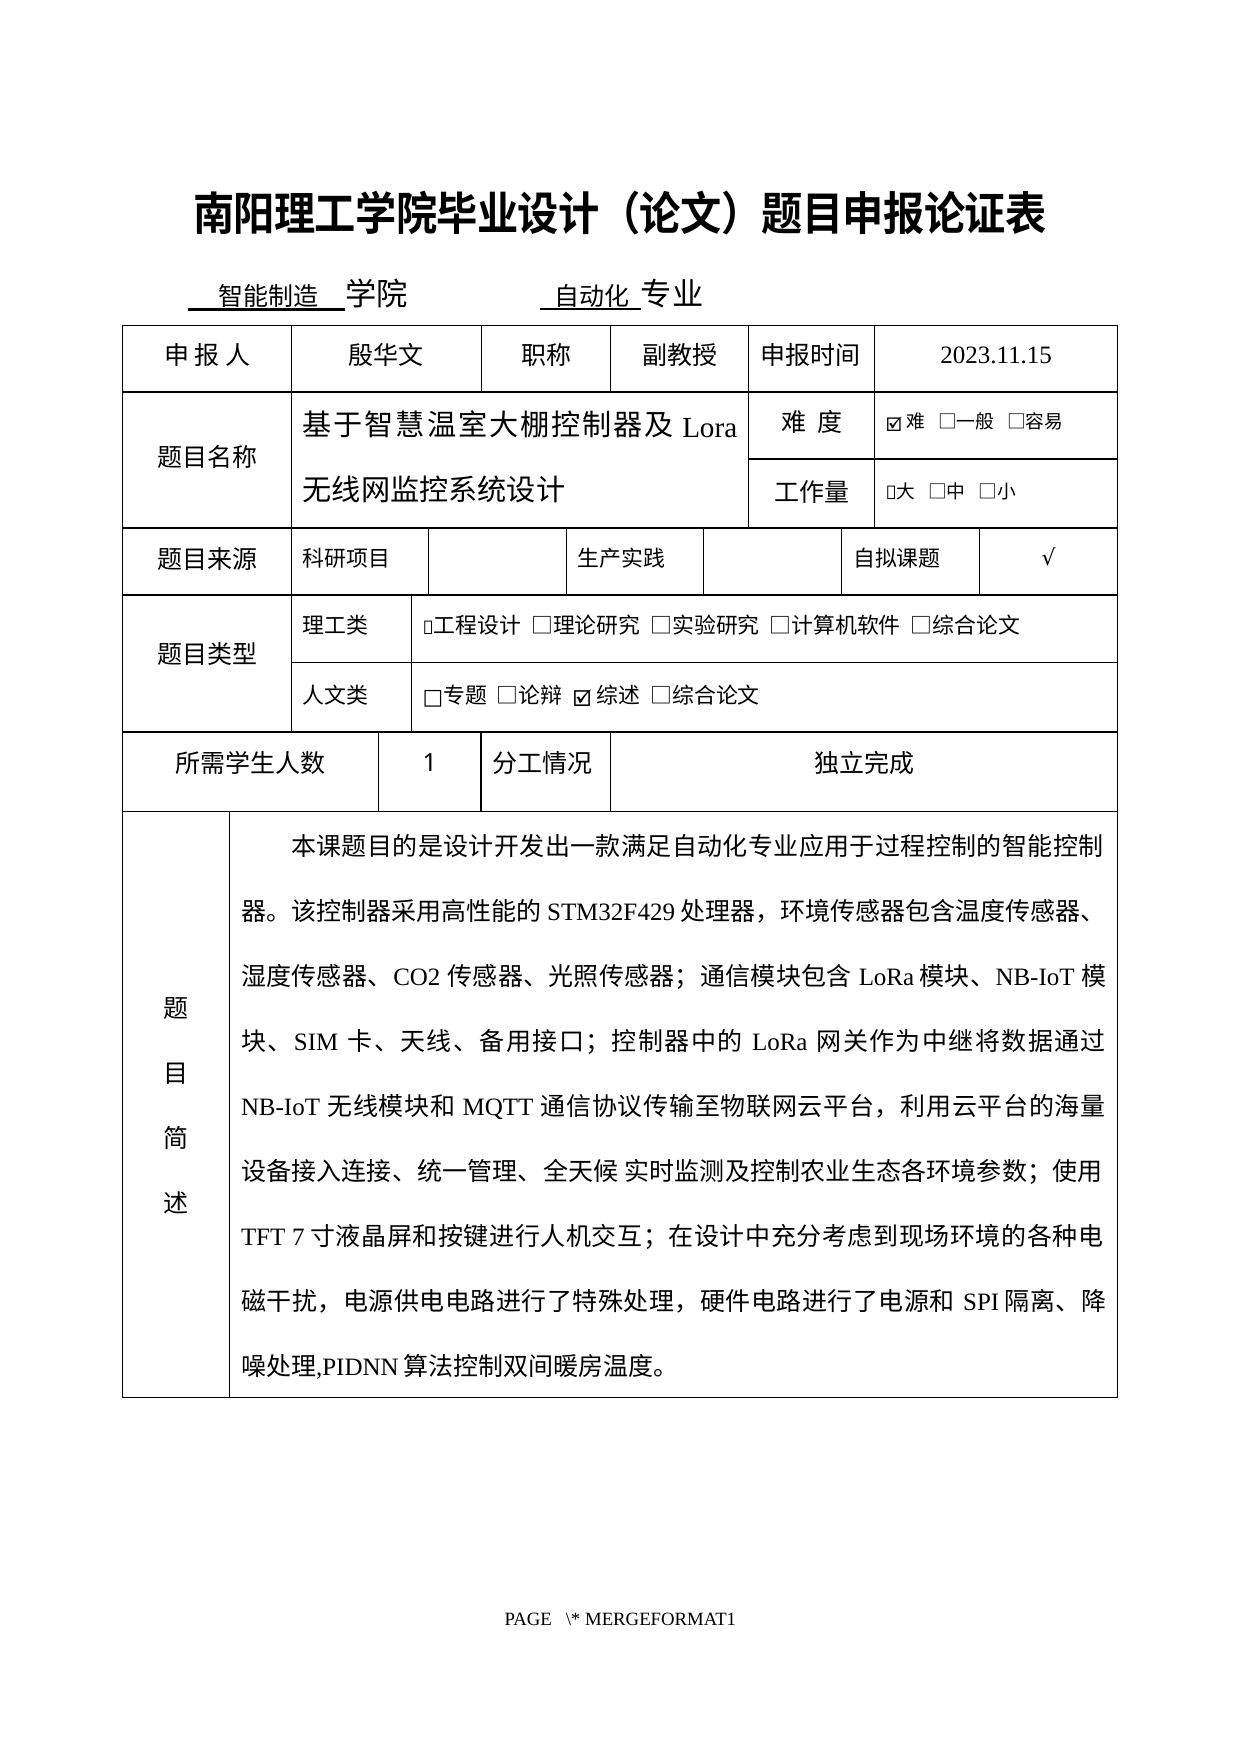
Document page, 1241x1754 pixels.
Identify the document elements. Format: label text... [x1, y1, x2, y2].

table_cell 理工类 [292, 596, 411, 661]
table_cell 大 □中 □小 [875, 460, 1117, 527]
table_cell 难 □一般 □容易 [875, 393, 1117, 458]
table_header 职称 [482, 326, 610, 391]
text 南阳理工学院毕业设计（论文）题目申报论证表 [187, 162, 1053, 259]
table_cell √ [980, 529, 1117, 594]
table_cell 分工情况 [482, 733, 610, 811]
table_cell 1 [379, 733, 480, 811]
table_cell 所需学生人数 [123, 733, 378, 811]
text 智能制造 学院 自动化 专业 [187, 259, 1053, 324]
table_cell 题目来源 [123, 529, 291, 594]
table_header 申报时间 [749, 326, 874, 391]
table_cell 人文类 [292, 663, 411, 731]
table_cell [429, 529, 566, 594]
table_header 殷华文 [292, 326, 481, 391]
table_cell 题目类型 [123, 596, 291, 731]
table_cell 题 目 简 述 [123, 812, 229, 1397]
table_cell 本课题目的是设计开发出一款满足自动化专业应用于过程控制的智能控制器。该控制器采用高性能的STM32F429处理器，环境传感器包含温度传感器、湿度传感器、CO2 传感器、光照传感器；通信模块包含LoRa模块、NB-IoT 模块、SIM 卡、天线、备用接口；控制器中的 LoRa 网关作为中继将数据通过 NB-IoT 无线模块和 MQTT 通信协议传输至物联网云平台，利用云平台的海量设备接入连接、统一管理、全天候 实时监测及控制农业生态各环境参数；使用TFT 7寸液晶屏和按键进行人机交互；在设计中充分考虑到现场环境的各种电磁干扰，电源供电电路进行了特殊处理，硬件电路进行了电源和SPI隔离、降噪处理,PIDNN算法控制双间暖房温度。 [230, 812, 1117, 1397]
table_cell □专题 □论辩 综述 □综合论文 [412, 663, 1117, 731]
table_cell 独立完成 [611, 733, 1117, 811]
table_cell 基于智慧温室大棚控制器及Lora无线网监控系统设计 [292, 393, 748, 527]
table_cell 工作量 [749, 460, 874, 527]
table_header 申 报 人 [123, 326, 291, 391]
table_cell 难 度 [749, 393, 874, 458]
table_header 2023.11.15 [875, 326, 1117, 391]
table_cell 自拟课题 [842, 529, 979, 594]
table_cell 生产实践 [567, 529, 703, 594]
table_cell 工程设计 □理论研究 □实验研究 □计算机软件 □综合论文 [412, 596, 1117, 661]
table_cell [704, 529, 841, 594]
table_cell 科研项目 [292, 529, 428, 594]
table_header 副教授 [611, 326, 748, 391]
table_cell 题目名称 [123, 393, 291, 527]
